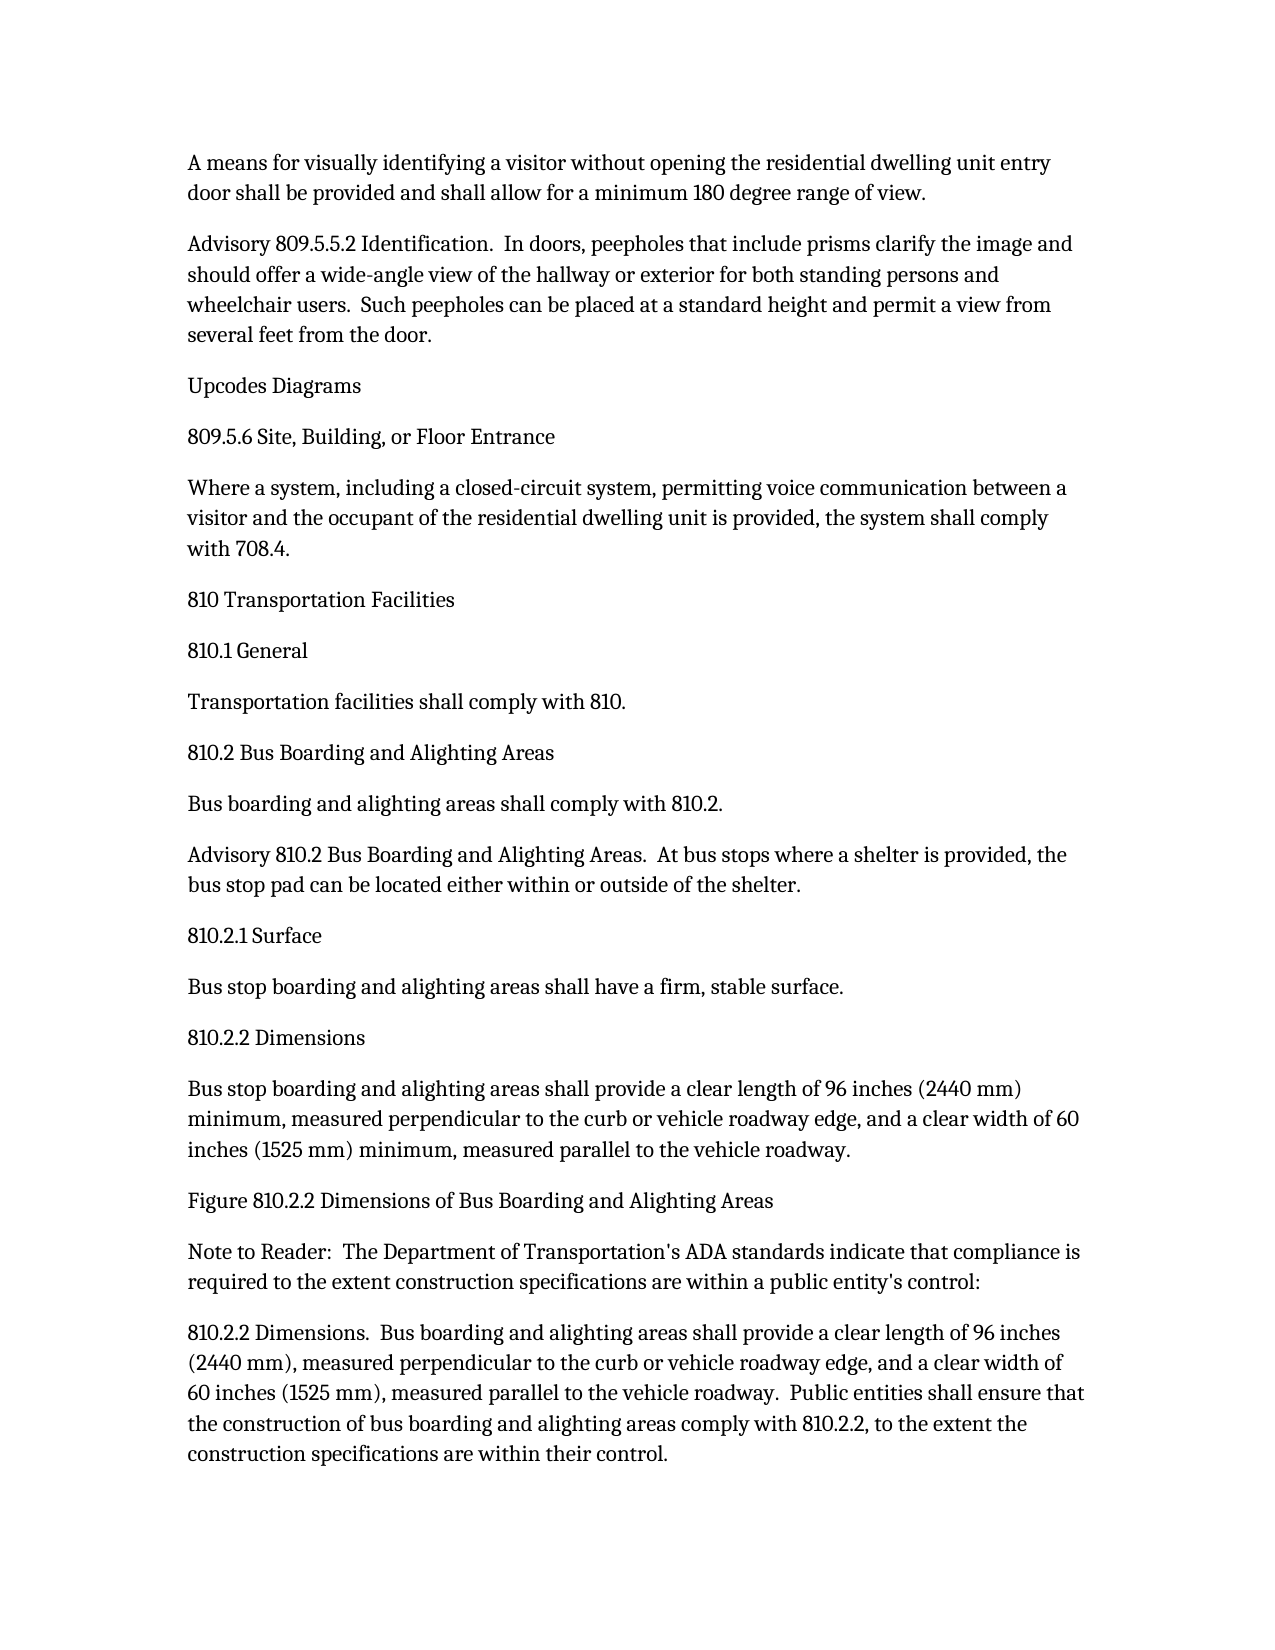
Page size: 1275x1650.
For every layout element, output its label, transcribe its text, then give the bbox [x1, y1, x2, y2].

text 809.5.6 Site, Building, or Floor Entrance [187, 424, 1087, 450]
text Advisory 809.5.5.2 Identification. In doors, peepholes that include prisms clarify the image and should offer a wide-angle view of the hallway or exterior for both standing persons and wheelchair users. Such peepholes can be placed at a standard height and permit a view from several feet from the door. [187, 231, 1087, 348]
text Bus stop boarding and alighting areas shall have a firm, stable surface. [187, 974, 1087, 1000]
text 810.2 Bus Boarding and Alighting Areas [187, 739, 1087, 766]
text 810.2.2 Dimensions [187, 1025, 1087, 1051]
text Bus boarding and alighting areas shall comply with 810.2. [187, 791, 1087, 817]
text 810.1 General [187, 637, 1087, 664]
text 810 Transportation Facilities [187, 586, 1087, 613]
text Note to Reader: The Department of Transportation's ADA standards indicate that compliance is required to the extent construction specifications are within a public entity's control: [187, 1238, 1087, 1295]
text A means for visually identifying a visitor without opening the residential dwelling unit entry door shall be provided and shall allow for a minimum 180 degree range of view. [187, 150, 1087, 207]
text 810.2.2 Dimensions. Bus boarding and alighting areas shall provide a clear length of 96 inches (2440 mm), measured perpendicular to the curb or vehicle roadway edge, and a clear width of 60 inches (1525 mm), measured parallel to the vehicle roadway. Public entities shall ensure that the construction of bus boarding and alighting areas comply with 810.2.2, to the extent the construction specifications are within their control. [187, 1320, 1087, 1467]
text 810.2.1 Surface [187, 923, 1087, 949]
text Bus stop boarding and alighting areas shall provide a clear length of 96 inches (2440 mm) minimum, measured perpendicular to the curb or vehicle roadway edge, and a clear width of 60 inches (1525 mm) minimum, measured parallel to the vehicle roadway. [187, 1076, 1087, 1163]
text Advisory 810.2 Bus Boarding and Alighting Areas. At bus stops where a shelter is provided, the bus stop pad can be located either within or outside of the shelter. [187, 842, 1087, 898]
text Figure 810.2.2 Dimensions of Bus Boarding and Alighting Areas [187, 1187, 1087, 1214]
text Where a system, including a closed-circuit system, permitting voice communication between a visitor and the occupant of the residential dwelling unit is provided, the system shall comply with 708.4. [187, 475, 1087, 562]
text Transportation facilities shall comply with 810. [187, 688, 1087, 715]
text Upcodes Diagrams [187, 373, 1087, 399]
